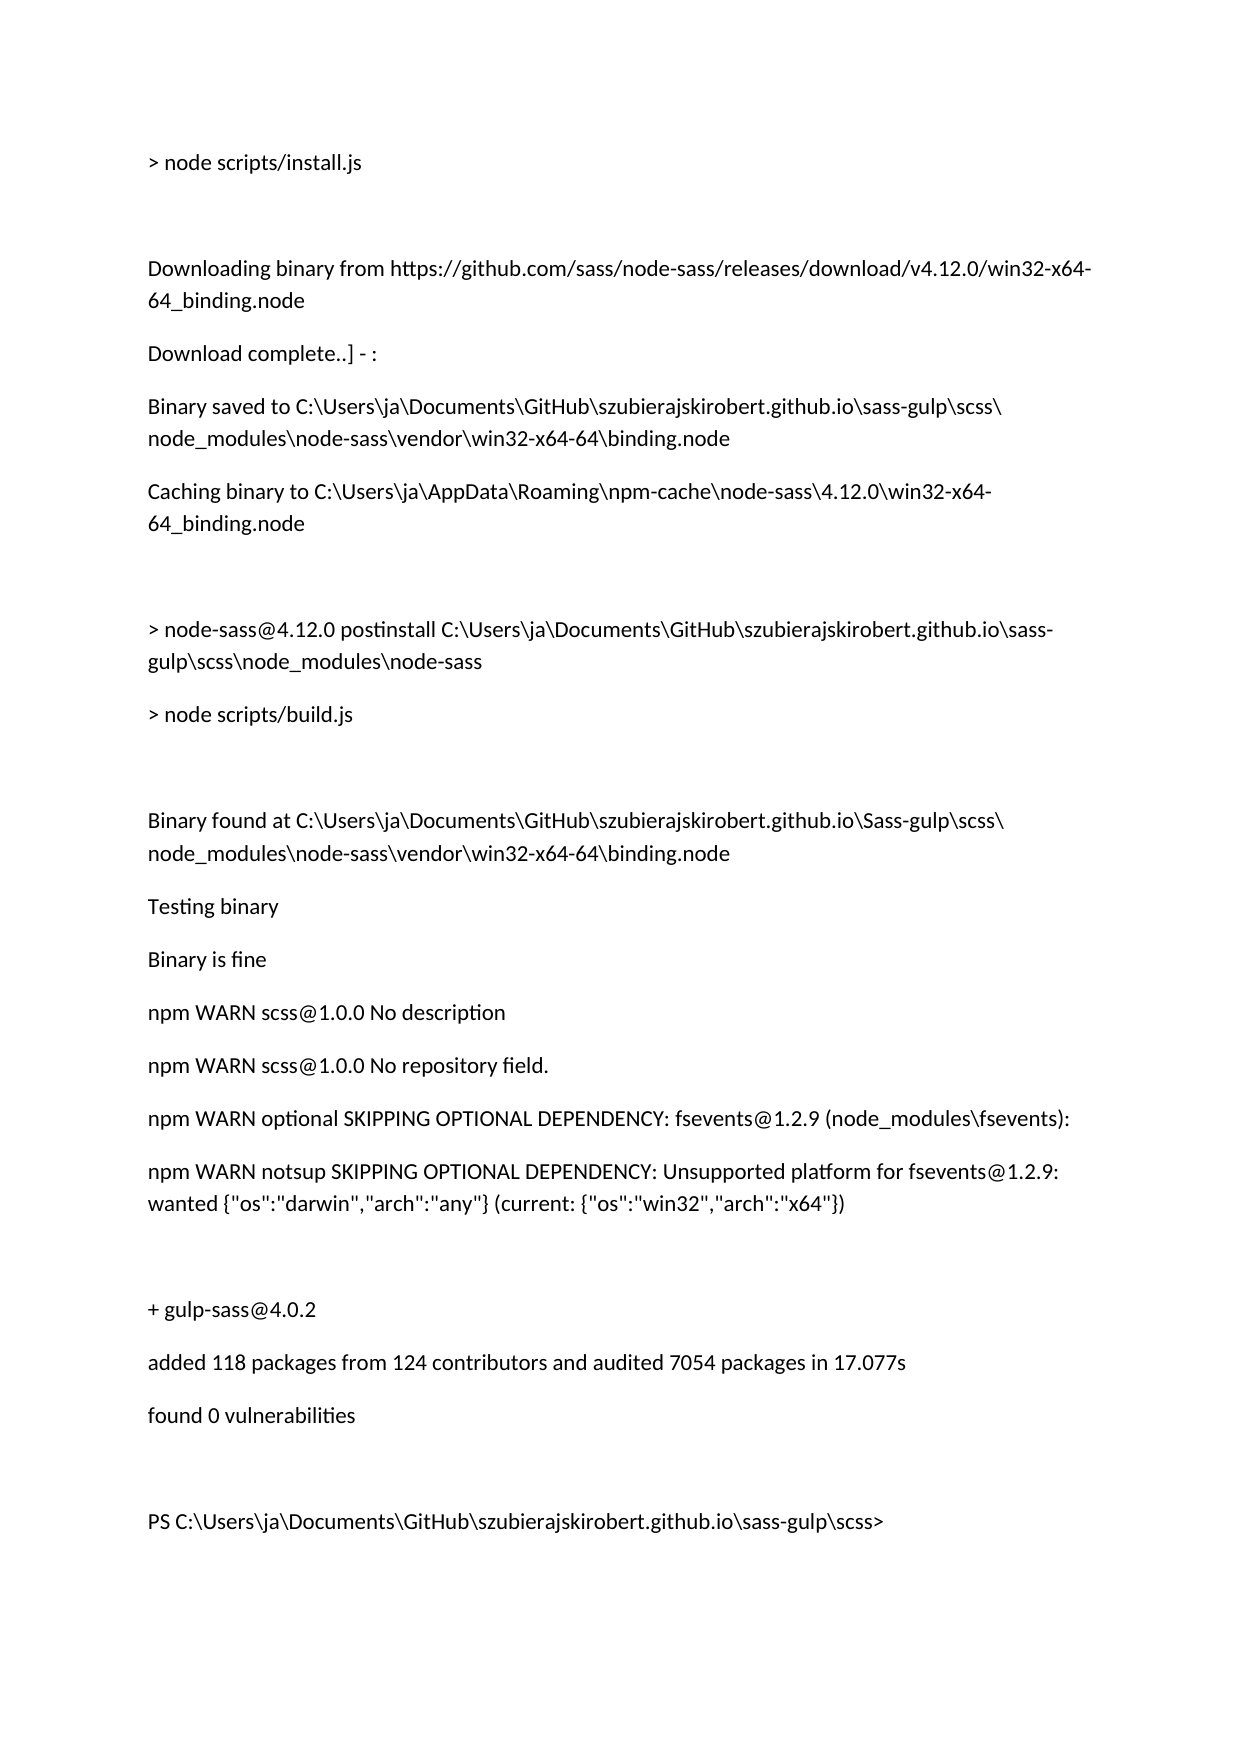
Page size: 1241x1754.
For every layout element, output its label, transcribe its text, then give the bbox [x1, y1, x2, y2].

text npm WARN scss@1.0.0 No repository field. [148, 1051, 1093, 1079]
text npm WARN scss@1.0.0 No description [148, 998, 1093, 1026]
text npm WARN optional SKIPPING OPTIONAL DEPENDENCY: fsevents@1.2.9 (node_modules\fsevents): [148, 1104, 1093, 1132]
text Downloading binary from https://github.com/sass/node-sass/releases/download/v4.12.0/win32-x64-64_binding.node [148, 254, 1093, 314]
text Binary found at C:\Users\ja\Documents\GitHub\szubierajskirobert.github.io\Sass-gulp\scss\node_modules\node-sass\vendor\win32-x64-64\binding.node [148, 807, 1093, 867]
text npm WARN notsup SKIPPING OPTIONAL DEPENDENCY: Unsupported platform for fsevents@1.2.9: wanted {"os":"darwin","arch":"any"} (current: {"os":"win32","arch":"x64"}) [148, 1157, 1093, 1217]
text added 118 packages from 124 contributors and audited 7054 packages in 17.077s [148, 1348, 1093, 1376]
text PS C:\Users\ja\Documents\GitHub\szubierajskirobert.github.io\sass-gulp\scss> [148, 1507, 1093, 1535]
text Download complete..] - : [148, 339, 1093, 367]
text found 0 vulnerabilities [148, 1401, 1093, 1429]
text + gulp-sass@4.0.2 [148, 1295, 1093, 1323]
text > node scripts/install.js [148, 148, 1093, 176]
text Testing binary [148, 892, 1093, 920]
text > node scripts/build.js [148, 701, 1093, 728]
text Binary saved to C:\Users\ja\Documents\GitHub\szubierajskirobert.github.io\sass-gulp\scss\node_modules\node-sass\vendor\win32-x64-64\binding.node [148, 392, 1093, 452]
text > node-sass@4.12.0 postinstall C:\Users\ja\Documents\GitHub\szubierajskirobert.github.io\sass-gulp\scss\node_modules\node-sass [148, 615, 1093, 676]
text Caching binary to C:\Users\ja\AppData\Roaming\npm-cache\node-sass\4.12.0\win32-x64-64_binding.node [148, 477, 1093, 537]
text Binary is fine [148, 945, 1093, 973]
